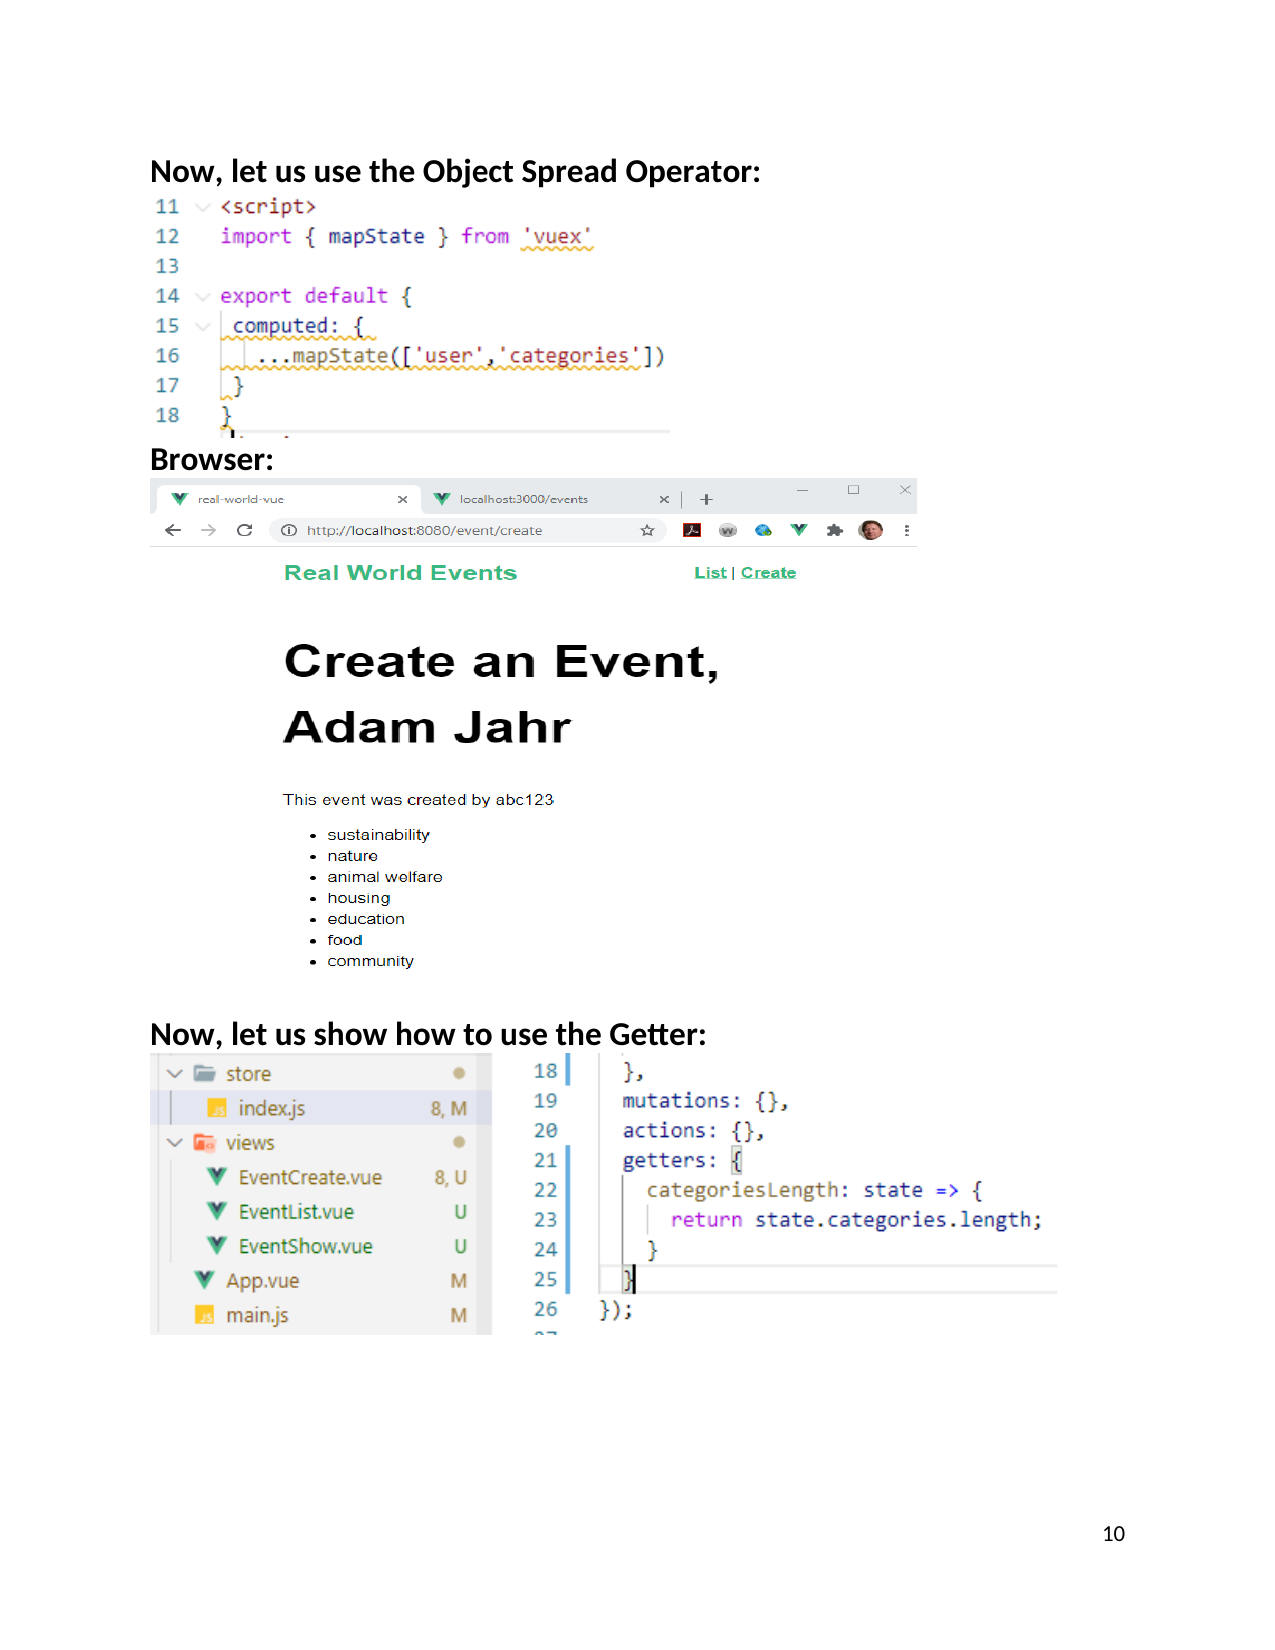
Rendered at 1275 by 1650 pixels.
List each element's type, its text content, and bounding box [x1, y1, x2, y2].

picture [150, 190, 671, 438]
text Browser: [150, 438, 1125, 478]
picture [150, 478, 918, 972]
text Now, let us use the Object Spread Operator: [150, 150, 1125, 191]
text Now, let us show how to use the Getter: [150, 1013, 1125, 1053]
picture [150, 1053, 1058, 1335]
